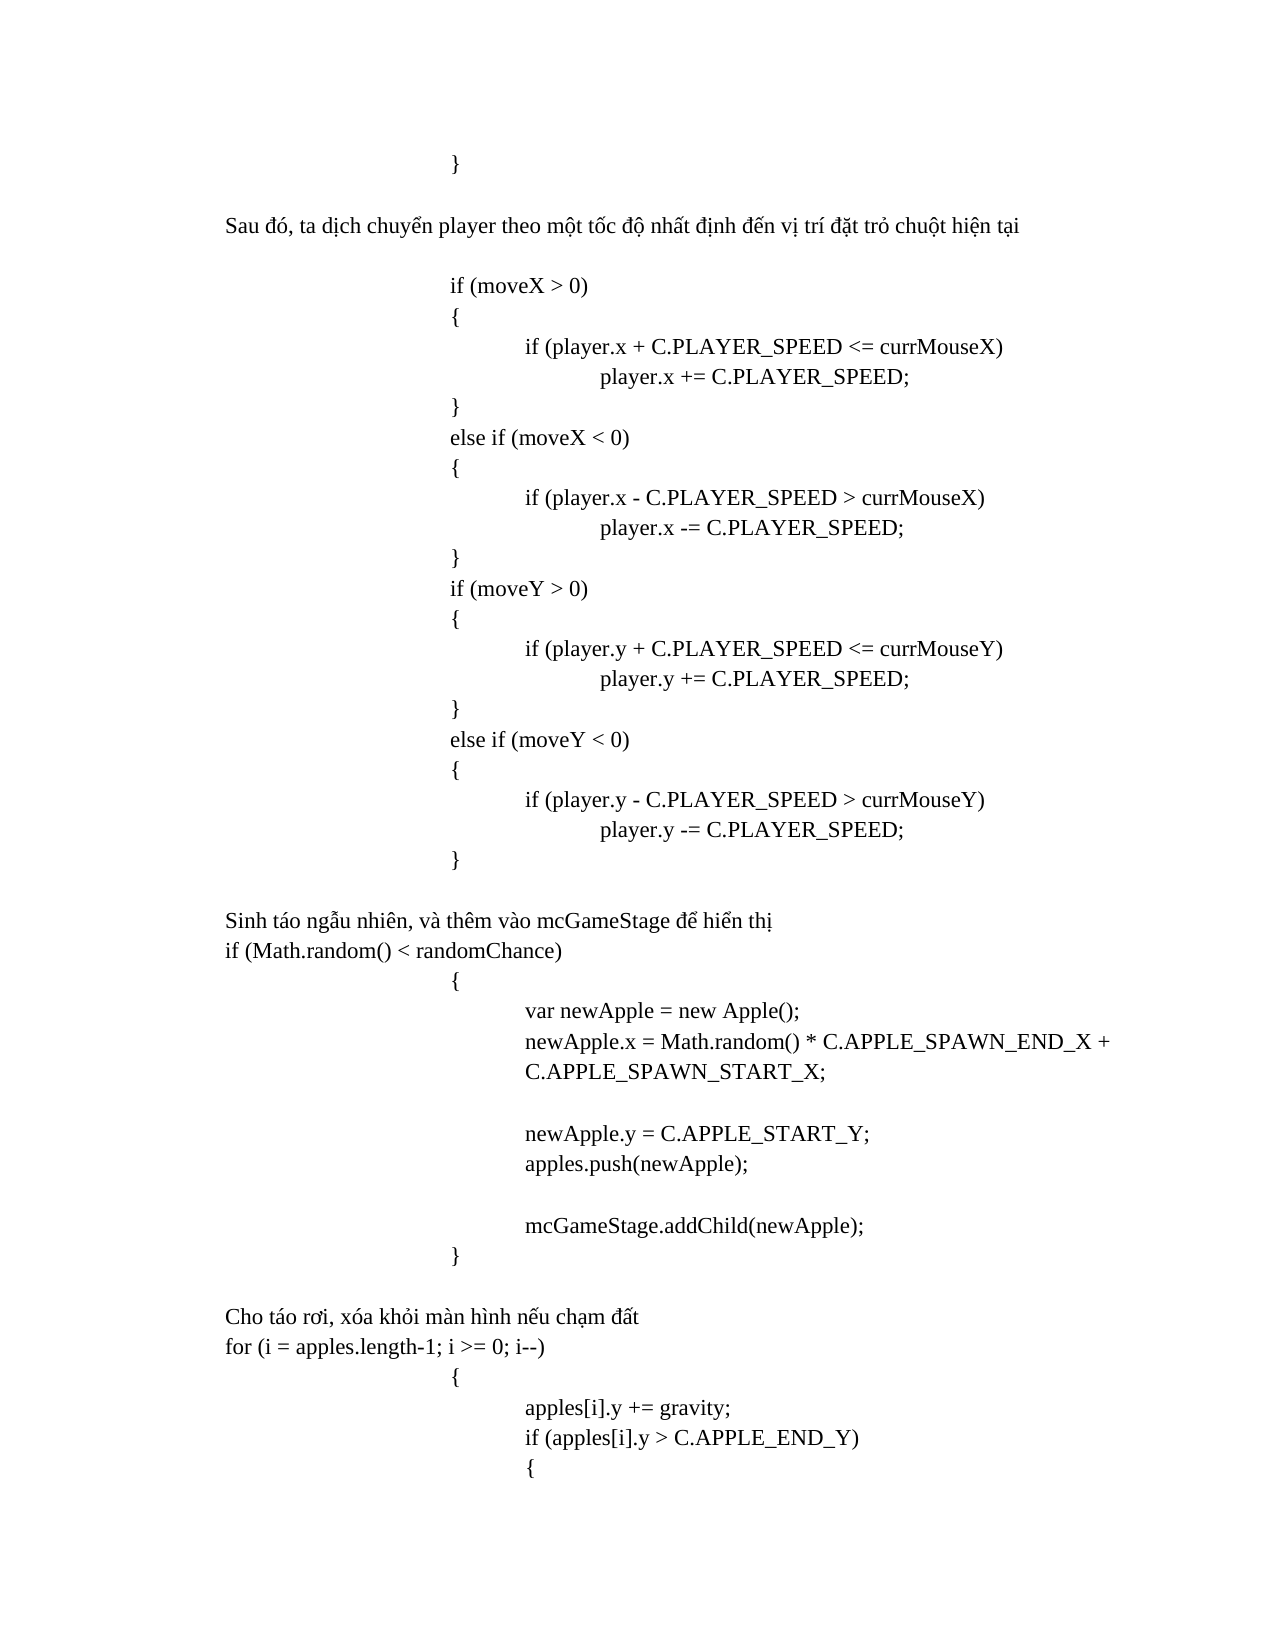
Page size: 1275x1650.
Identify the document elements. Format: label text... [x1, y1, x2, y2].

list else if (moveX < 0) [225, 423, 1125, 450]
list if (moveY > 0) [225, 574, 1125, 601]
list { [225, 454, 1125, 480]
list } [225, 393, 1125, 420]
list apples.push(newApple); [225, 1150, 1125, 1177]
list if (apples[i].y > C.APPLE_END_Y) [225, 1424, 1125, 1450]
list if (player.x - C.PLAYER_SPEED > currMouseX) [225, 484, 1125, 510]
list mcGameStage.addChild(newApple); [225, 1212, 1125, 1239]
list player.y += C.PLAYER_SPEED; [225, 665, 1125, 692]
list newApple.x = Math.random() * C.APPLE_SPAWN_END_X + C.APPLE_SPAWN_START_X; [525, 1028, 1125, 1084]
list Cho táo rơi, xóa khỏi màn hình nếu chạm đất [225, 1303, 1125, 1329]
list var newApple = new Apple(); [225, 997, 1125, 1024]
list } [225, 1242, 1125, 1269]
list else if (moveY < 0) [225, 726, 1125, 752]
list { [225, 756, 1125, 782]
list { [225, 1363, 1125, 1390]
list player.x += C.PLAYER_SPEED; [225, 363, 1125, 389]
list } [225, 150, 1125, 176]
list { [225, 303, 1125, 329]
list } [225, 695, 1125, 722]
list { [225, 605, 1125, 631]
list if (player.y - C.PLAYER_SPEED > currMouseY) [225, 786, 1125, 812]
list if (player.y + C.PLAYER_SPEED <= currMouseY) [225, 635, 1125, 661]
list if (Math.random() < randomChance) [225, 937, 1125, 963]
list if (moveX > 0) [225, 272, 1125, 299]
list for (i = apples.length-1; i >= 0; i--) [225, 1333, 1125, 1359]
list } [225, 544, 1125, 571]
list newApple.y = C.APPLE_START_Y; [225, 1120, 1125, 1146]
list { [225, 1454, 1125, 1480]
list if (player.x + C.PLAYER_SPEED <= currMouseX) [225, 333, 1125, 359]
list } [225, 846, 1125, 873]
list Sau đó, ta dịch chuyển player theo một tốc độ nhất định đến vị trí đặt trỏ chuột hiện tại [225, 212, 1125, 269]
list apples[i].y += gravity; [225, 1393, 1125, 1420]
list { [225, 967, 1125, 994]
list player.x -= C.PLAYER_SPEED; [225, 514, 1125, 541]
list Sinh táo ngẫu nhiên, và thêm vào mcGameStage để hiển thị [225, 907, 1125, 933]
list player.y -= C.PLAYER_SPEED; [225, 816, 1125, 843]
